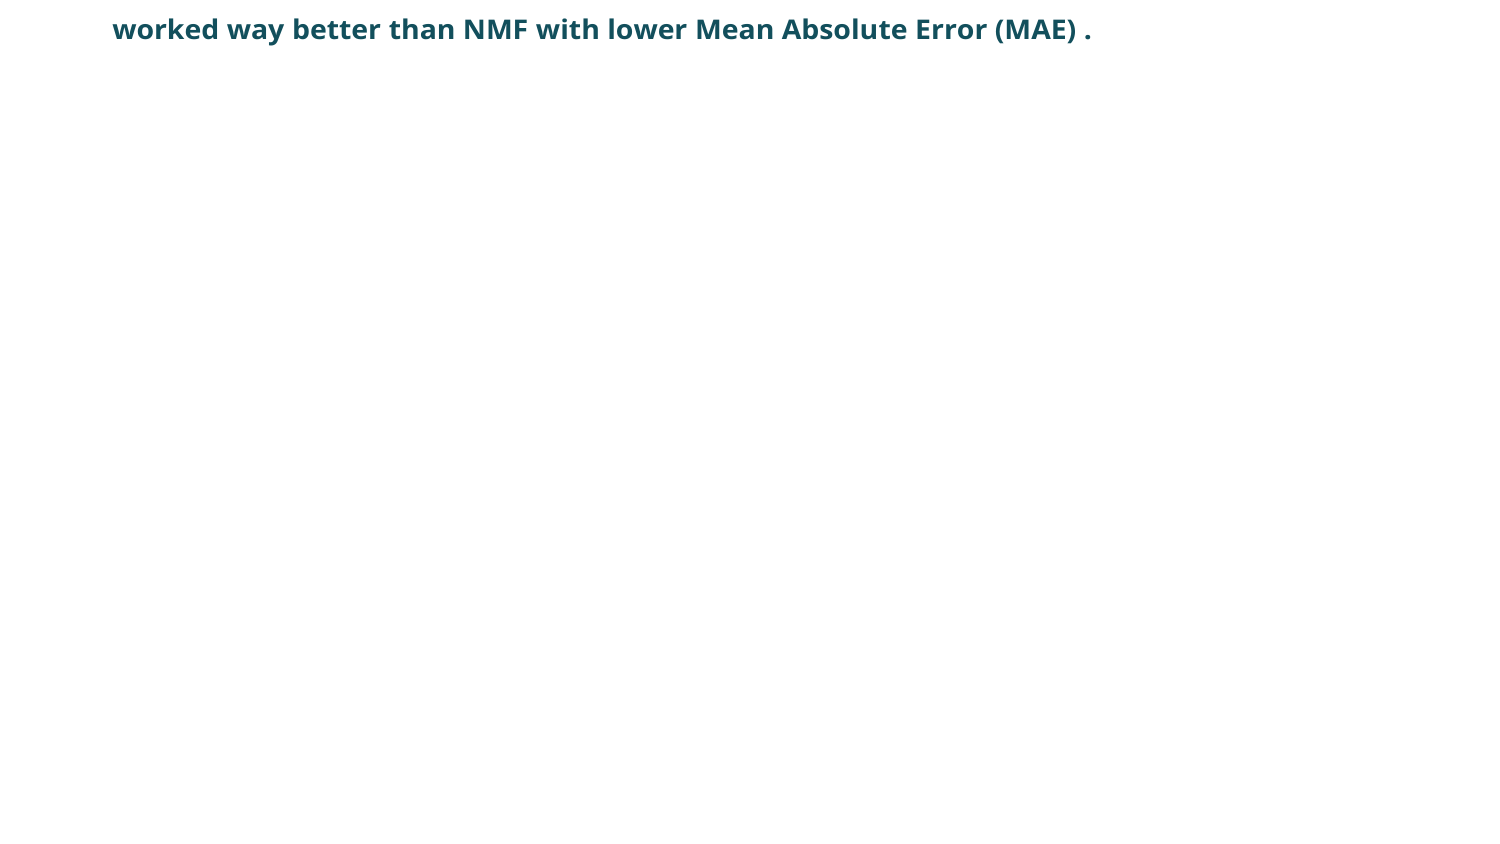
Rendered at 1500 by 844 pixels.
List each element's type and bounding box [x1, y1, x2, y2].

list [61, 10, 1418, 47]
